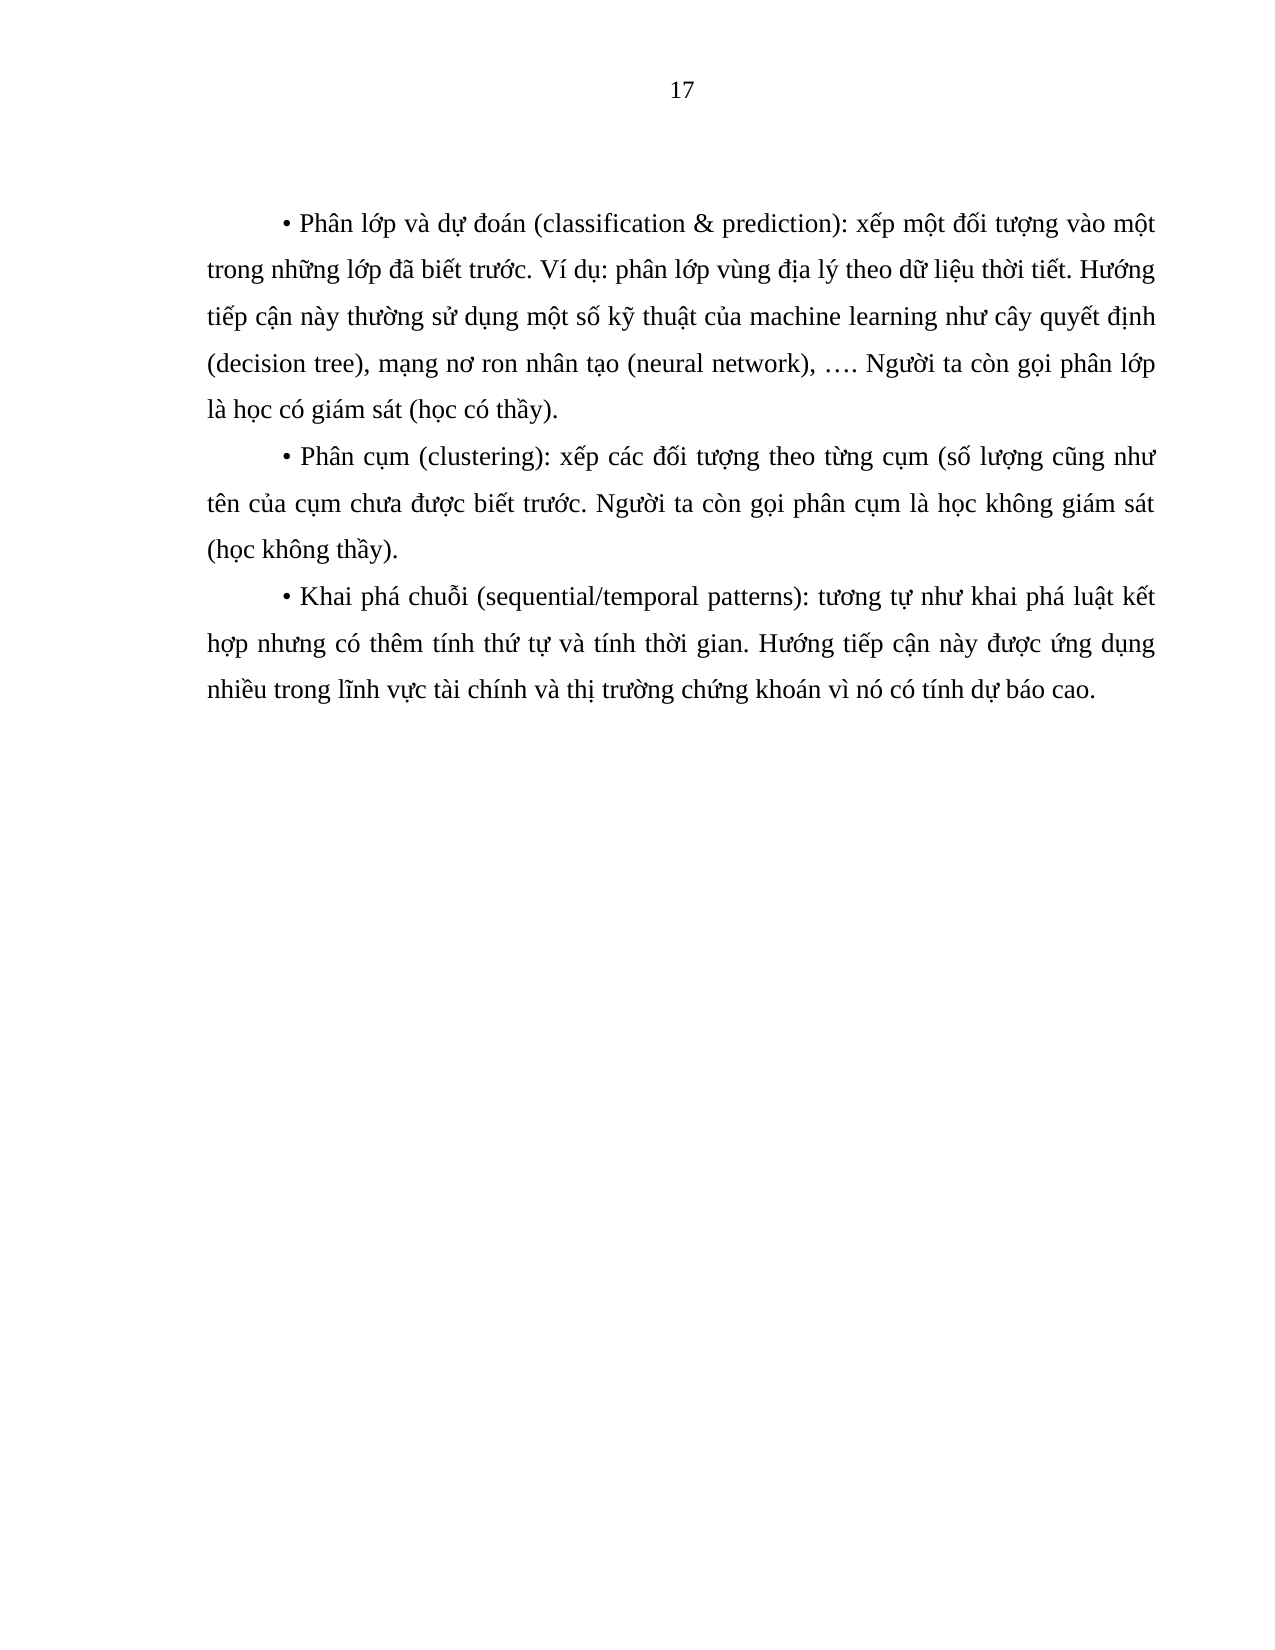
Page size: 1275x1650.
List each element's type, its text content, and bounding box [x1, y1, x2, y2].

text • Phân lớp và dự đoán (classification & prediction): xếp một đối tượng vào một trong những lớp đã biết trước. Ví dụ: phân lớp vùng địa lý theo dữ liệu thời tiết. Hướng tiếp cận này thường sử dụng một số kỹ thuật của machine learning như cây quyết định (decision tree), mạng nơ ron nhân tạo (neural network), …. Người ta còn gọi phân lớp là học có giám sát (học có thầy). [207, 207, 1157, 424]
text • Phân cụm (clustering): xếp các đối tượng theo từng cụm (số lượng cũng như tên của cụm chưa được biết trước. Người ta còn gọi phân cụm là học không giám sát (học không thầy). [207, 440, 1157, 564]
text • Khai phá chuỗi (sequential/temporal patterns): tương tự như khai phá luật kết hợp nhưng có thêm tính thứ tự và tính thời gian. Hướng tiếp cận này được ứng dụng nhiều trong lĩnh vực tài chính và thị trường chứng khoán vì nó có tính dự báo cao. [207, 580, 1157, 704]
